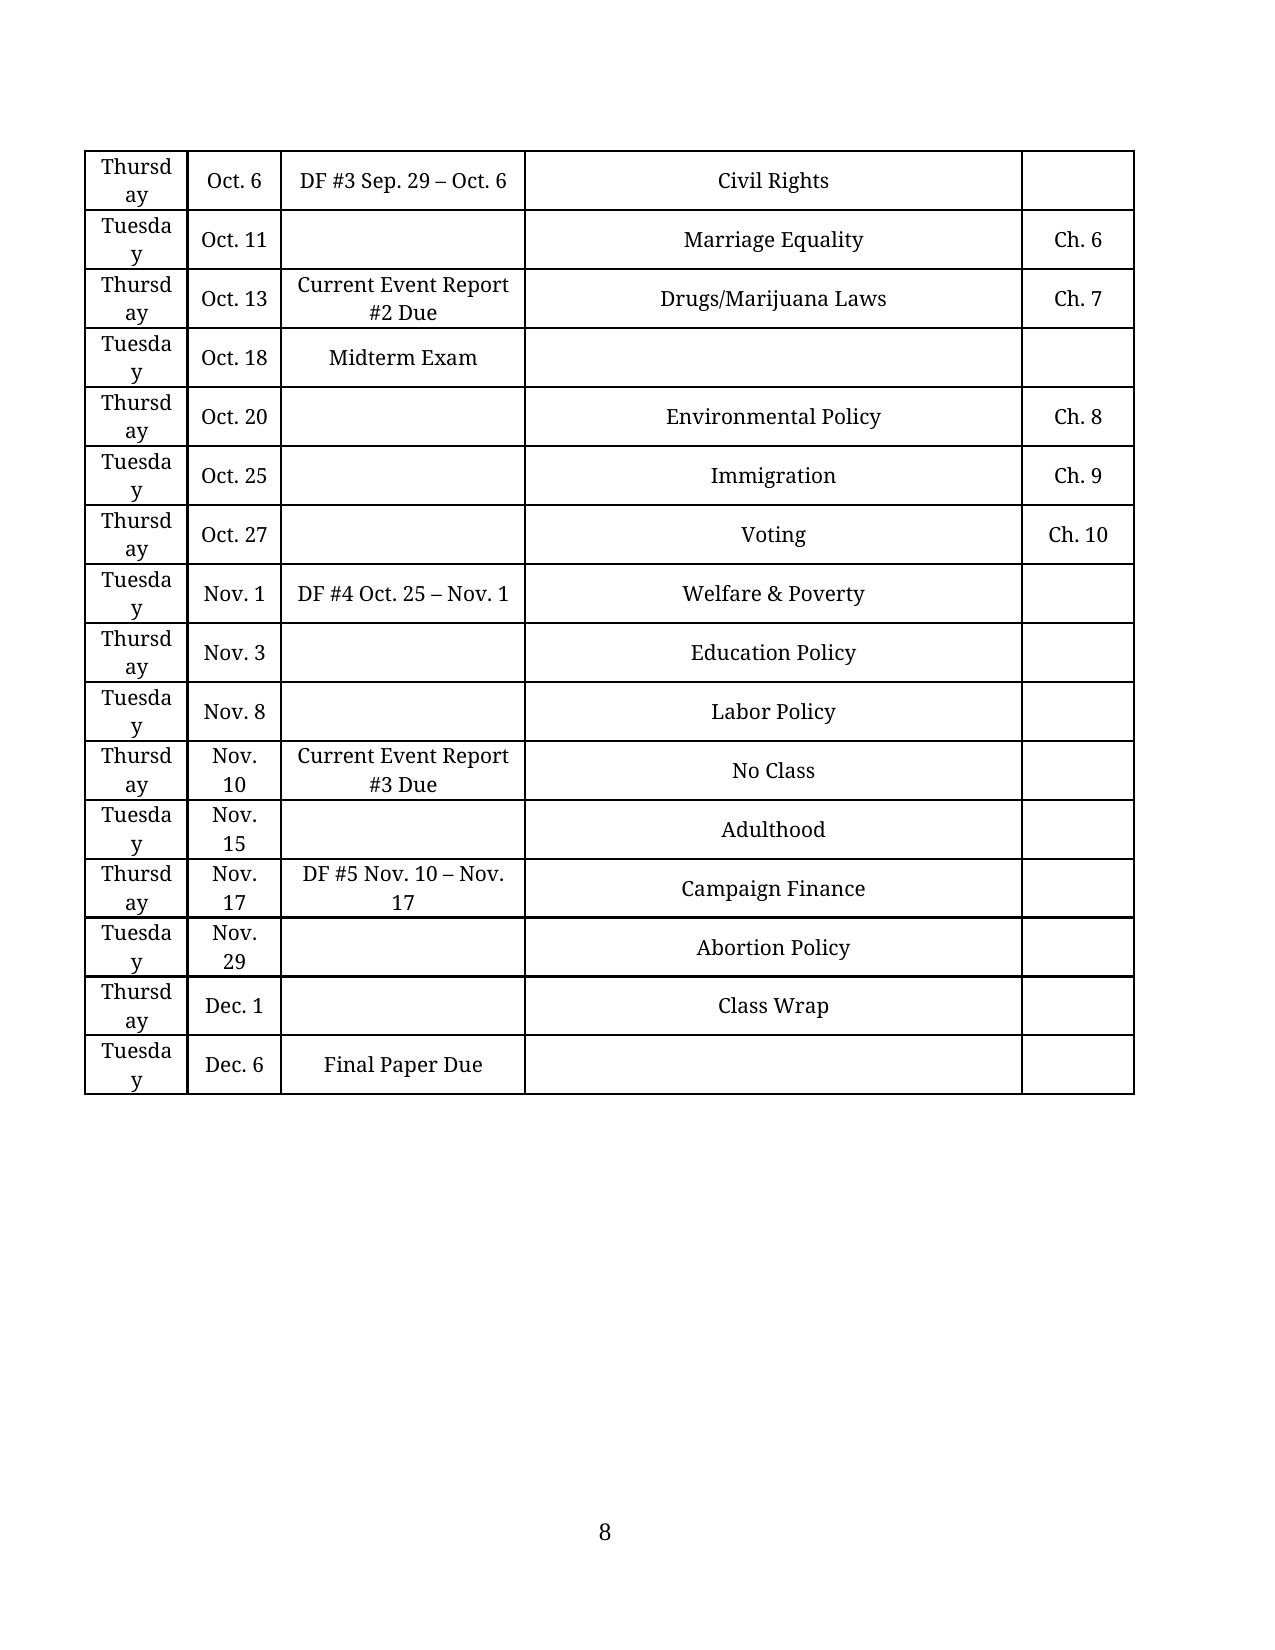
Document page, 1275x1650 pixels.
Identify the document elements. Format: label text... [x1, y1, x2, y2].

table_cell Oct. 27 [189, 506, 280, 563]
table_cell Thursday [86, 388, 186, 445]
table_cell Abortion Policy [526, 919, 1021, 975]
table_cell Oct. 6 [189, 152, 280, 209]
table_cell Current Event Report #3 Due [282, 742, 524, 798]
table_cell No Class [526, 742, 1021, 798]
table_cell Adulthood [526, 801, 1021, 857]
table_cell Midterm Exam [282, 329, 524, 386]
table_cell Nov. 29 [189, 919, 280, 975]
table_cell Tuesday [86, 565, 186, 622]
table_cell Ch. 6 [1023, 211, 1133, 268]
table_cell DF #3 Sep. 29 – Oct. 6 [282, 152, 524, 209]
table_cell Oct. 13 [189, 270, 280, 327]
table_cell Education Policy [526, 624, 1021, 681]
table_cell Thursday [86, 270, 186, 327]
table_cell Nov. 15 [189, 801, 280, 857]
table_cell [526, 329, 1021, 386]
table_cell Tuesday [86, 919, 186, 975]
table_cell [282, 683, 524, 739]
table_cell DF #4 Oct. 25 – Nov. 1 [282, 565, 524, 622]
table_cell Tuesday [86, 211, 186, 268]
table_cell Welfare & Poverty [526, 565, 1021, 622]
table_cell Labor Policy [526, 683, 1021, 739]
table_cell Ch. 10 [1023, 506, 1133, 563]
table_cell [1023, 919, 1133, 975]
table_cell Nov. 17 [189, 860, 280, 916]
table_cell Civil Rights [526, 152, 1021, 209]
table_cell Thursday [86, 152, 186, 209]
table_cell [1023, 329, 1133, 386]
table_cell Ch. 8 [1023, 388, 1133, 445]
table_cell [1023, 565, 1133, 622]
table_cell [1023, 1036, 1133, 1093]
table_cell Thursday [86, 506, 186, 563]
table_cell Nov. 8 [189, 683, 280, 739]
table_cell [282, 801, 524, 857]
table_cell [1023, 801, 1133, 857]
table_cell Oct. 20 [189, 388, 280, 445]
table_cell Tuesday [86, 447, 186, 504]
table_cell Campaign Finance [526, 860, 1021, 916]
table_cell Nov. 1 [189, 565, 280, 622]
table_cell [282, 506, 524, 563]
table_cell Nov. 10 [189, 742, 280, 798]
table_cell [282, 388, 524, 445]
table_cell [1023, 860, 1133, 916]
table_cell Environmental Policy [526, 388, 1021, 445]
table_cell [526, 1036, 1021, 1093]
table_cell Tuesday [86, 329, 186, 386]
table_cell Oct. 11 [189, 211, 280, 268]
table_cell [1023, 624, 1133, 681]
table_cell [1023, 683, 1133, 739]
table_cell Ch. 7 [1023, 270, 1133, 327]
table_cell Dec. 6 [189, 1036, 280, 1093]
table_cell Current Event Report #2 Due [282, 270, 524, 327]
table_cell [282, 211, 524, 268]
table_cell DF #5 Nov. 10 – Nov. 17 [282, 860, 524, 916]
table_cell Immigration [526, 447, 1021, 504]
table_cell Nov. 3 [189, 624, 280, 681]
table_cell [1023, 742, 1133, 798]
table_cell Oct. 25 [189, 447, 280, 504]
table_cell Thursday [86, 860, 186, 916]
table_cell Thursday [86, 742, 186, 798]
table_cell [282, 447, 524, 504]
table_cell Thursday [86, 978, 186, 1034]
table_cell Drugs/Marijuana Laws [526, 270, 1021, 327]
table_cell Tuesday [86, 1036, 186, 1093]
table_cell [282, 978, 524, 1034]
table_cell [282, 624, 524, 681]
table_cell [1023, 978, 1133, 1034]
table_cell Marriage Equality [526, 211, 1021, 268]
table_cell Oct. 18 [189, 329, 280, 386]
table_cell [282, 919, 524, 975]
table_cell Ch. 9 [1023, 447, 1133, 504]
table_cell Dec. 1 [189, 978, 280, 1034]
table_cell [1023, 152, 1133, 209]
table_cell Thursday [86, 624, 186, 681]
table_cell Tuesday [86, 801, 186, 857]
table_cell Class Wrap [526, 978, 1021, 1034]
table_cell Tuesday [86, 683, 186, 739]
table_cell Final Paper Due [282, 1036, 524, 1093]
table_cell Voting [526, 506, 1021, 563]
